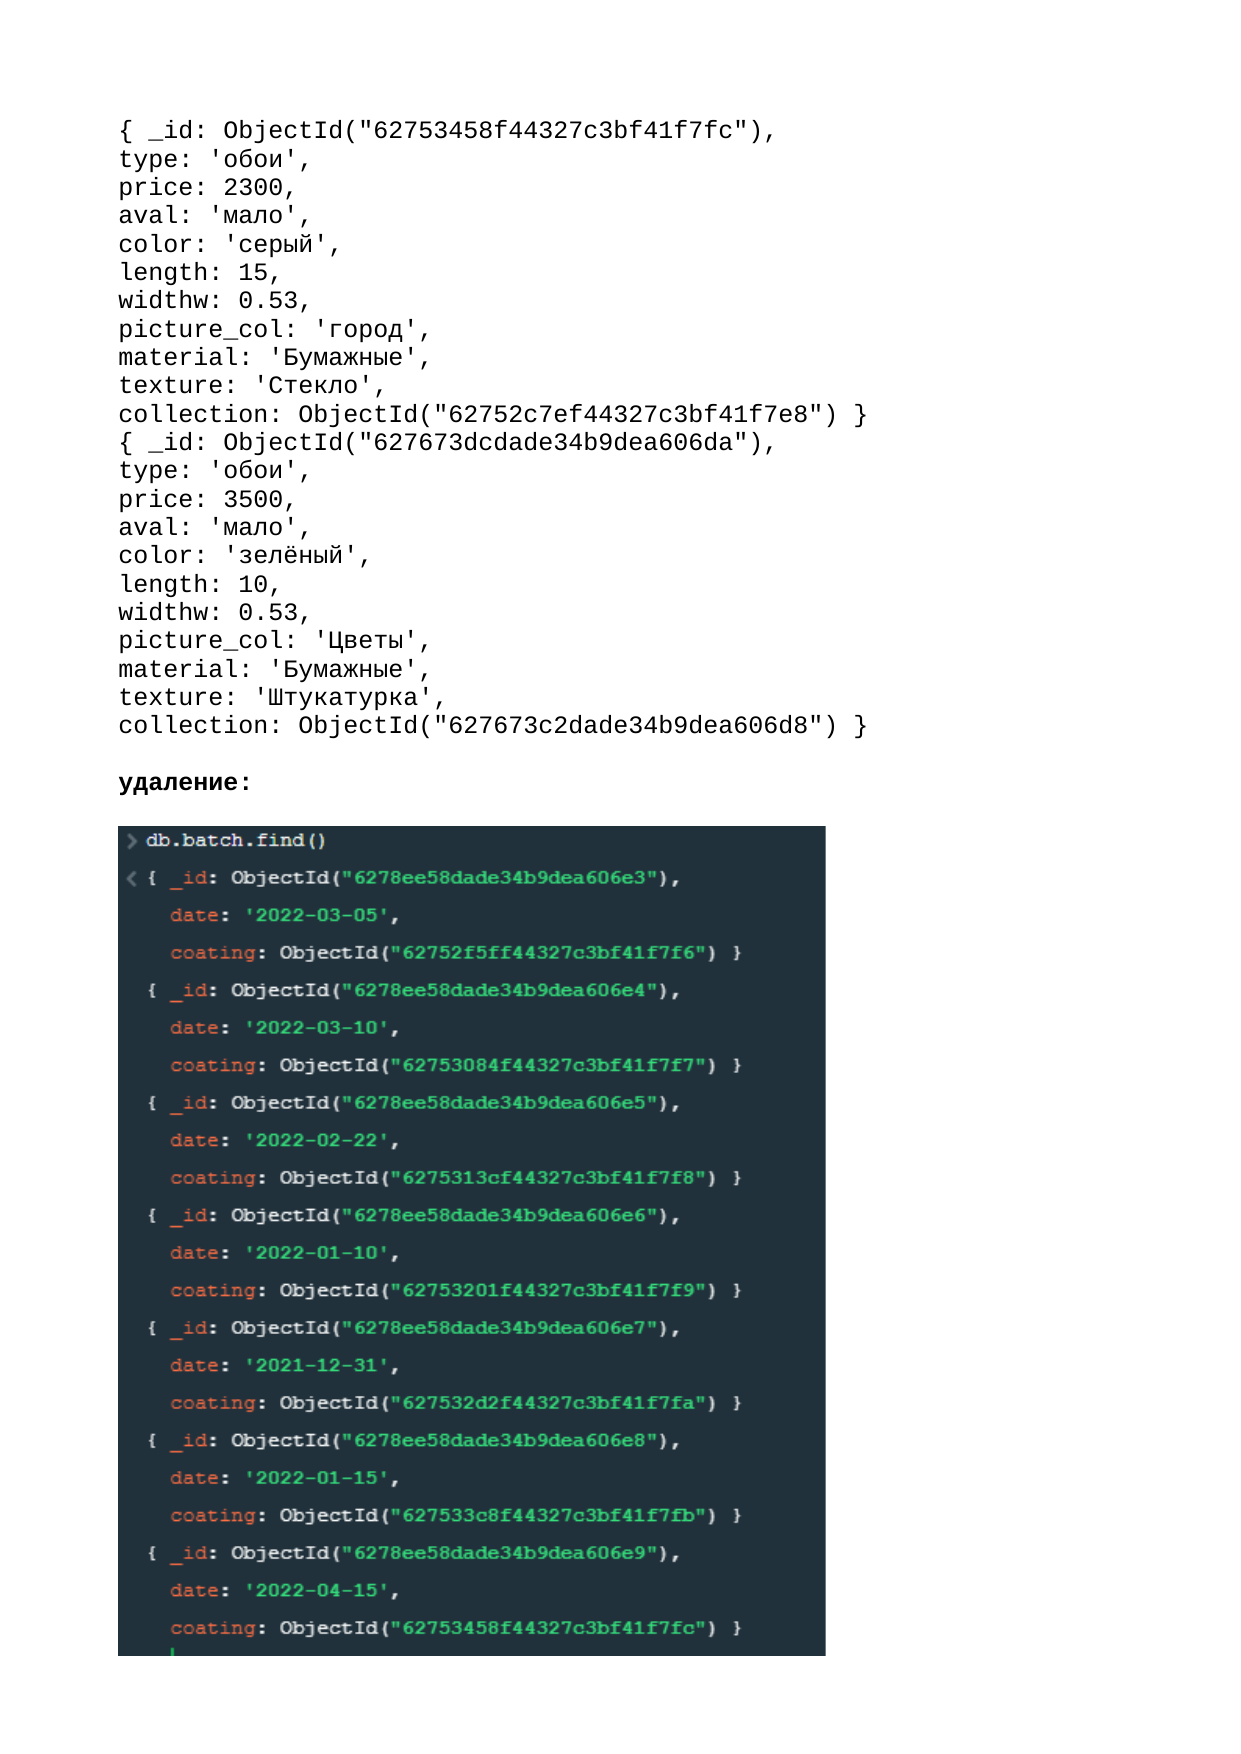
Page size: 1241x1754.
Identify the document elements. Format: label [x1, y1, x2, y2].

picture [118, 826, 826, 1656]
table_cell [118, 118, 1240, 1656]
